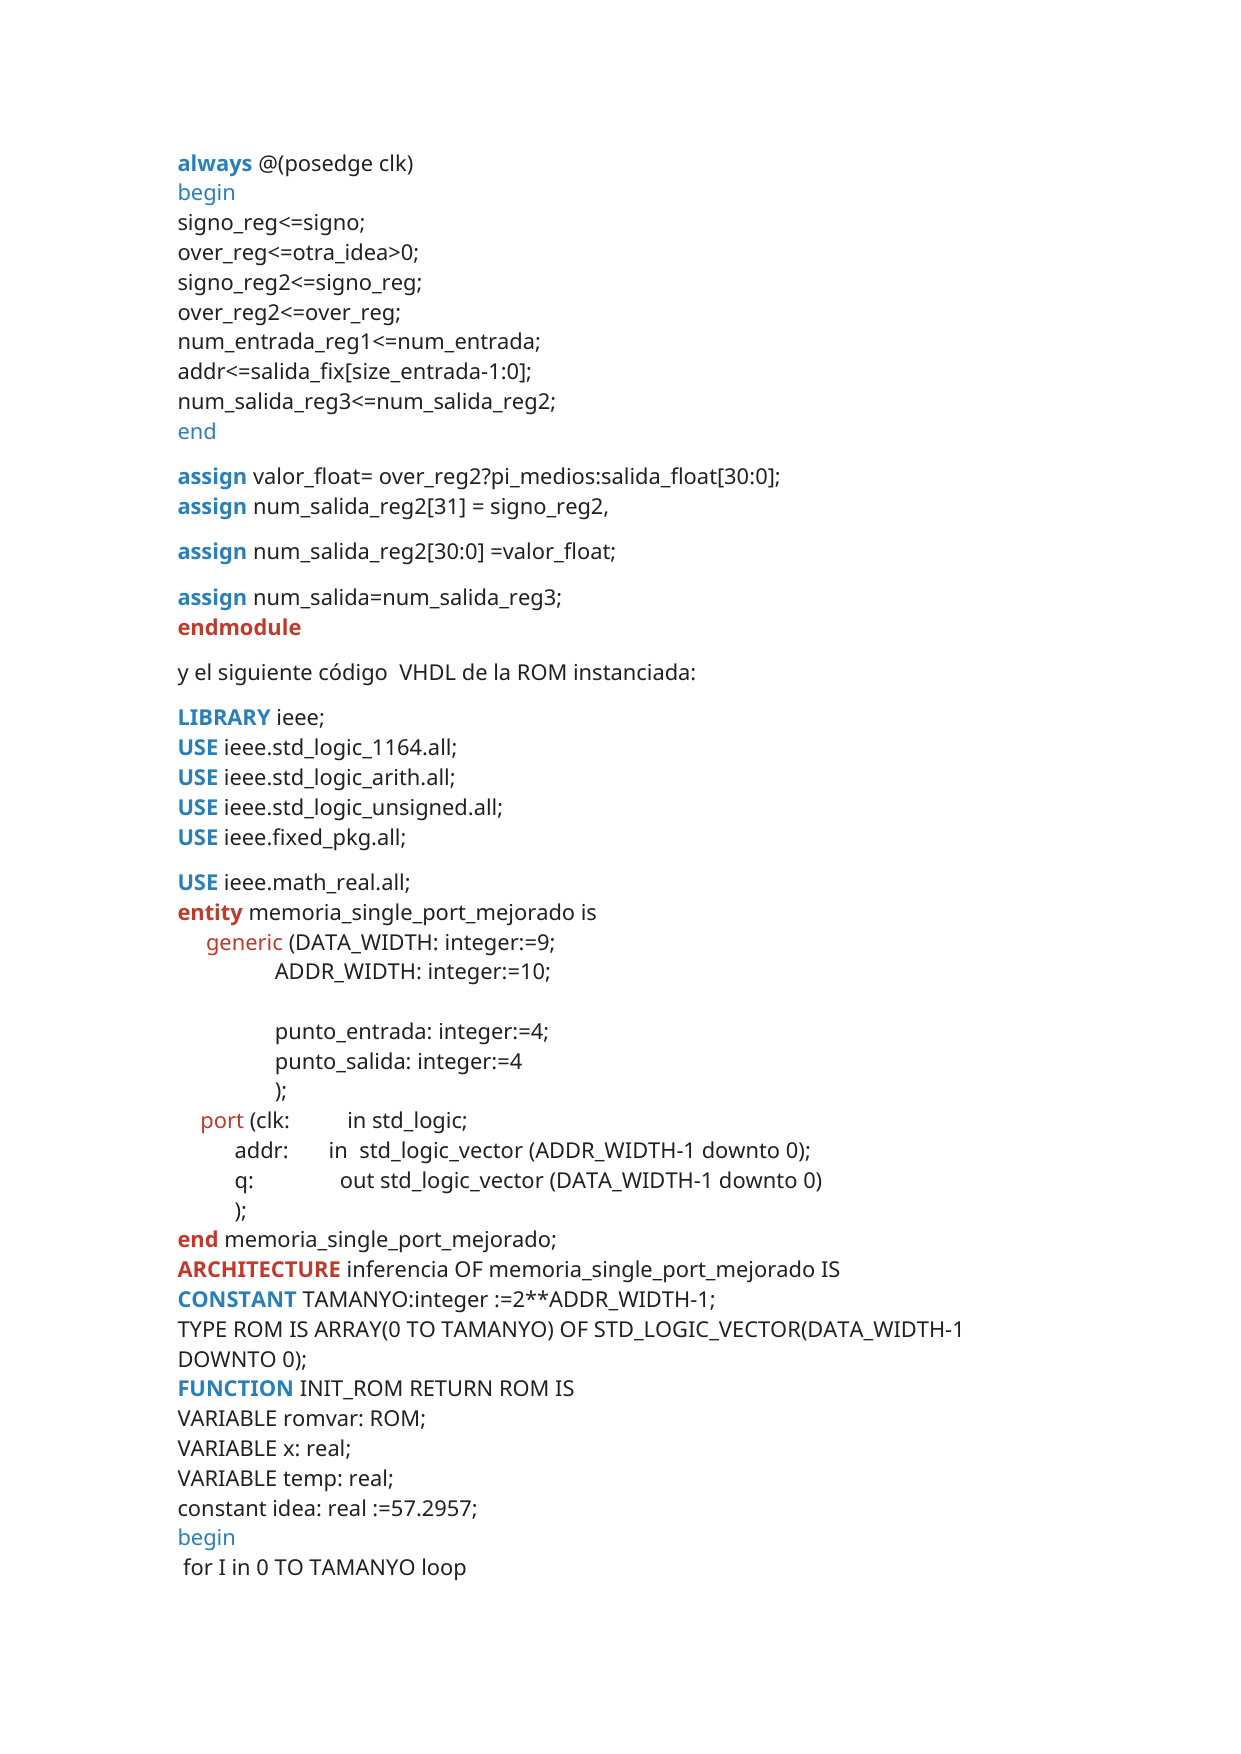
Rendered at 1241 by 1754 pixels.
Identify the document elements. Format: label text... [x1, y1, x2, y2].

text assign num_salida=num_salida_reg3; endmodule [177, 582, 1063, 641]
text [177, 867, 1063, 1582]
text y el siguiente código VHDL de la ROM instanciada: [177, 657, 1063, 687]
text always @(posedge clk) begin signo_reg<=signo; over_reg<=otra_idea>0; signo_reg2<=signo_reg; over_reg2<=over_reg; num_entrada_reg1<=num_entrada; addr<=salida_fix[size_entrada-1:0]; num_salida_reg3<=num_salida_reg2; end [177, 148, 1063, 446]
text assign num_salida_reg2[30:0] =valor_float; [177, 536, 1063, 566]
text assign valor_float= over_reg2?pi_medios:salida_float[30:0]; assign num_salida_reg2[31] = signo_reg2, [177, 461, 1063, 521]
text LIBRARY ieee; USE ieee.std_logic_1164.all; USE ieee.std_logic_arith.all; USE ieee.std_logic_unsigned.all; USE ieee.fixed_pkg.all; [177, 702, 1063, 851]
